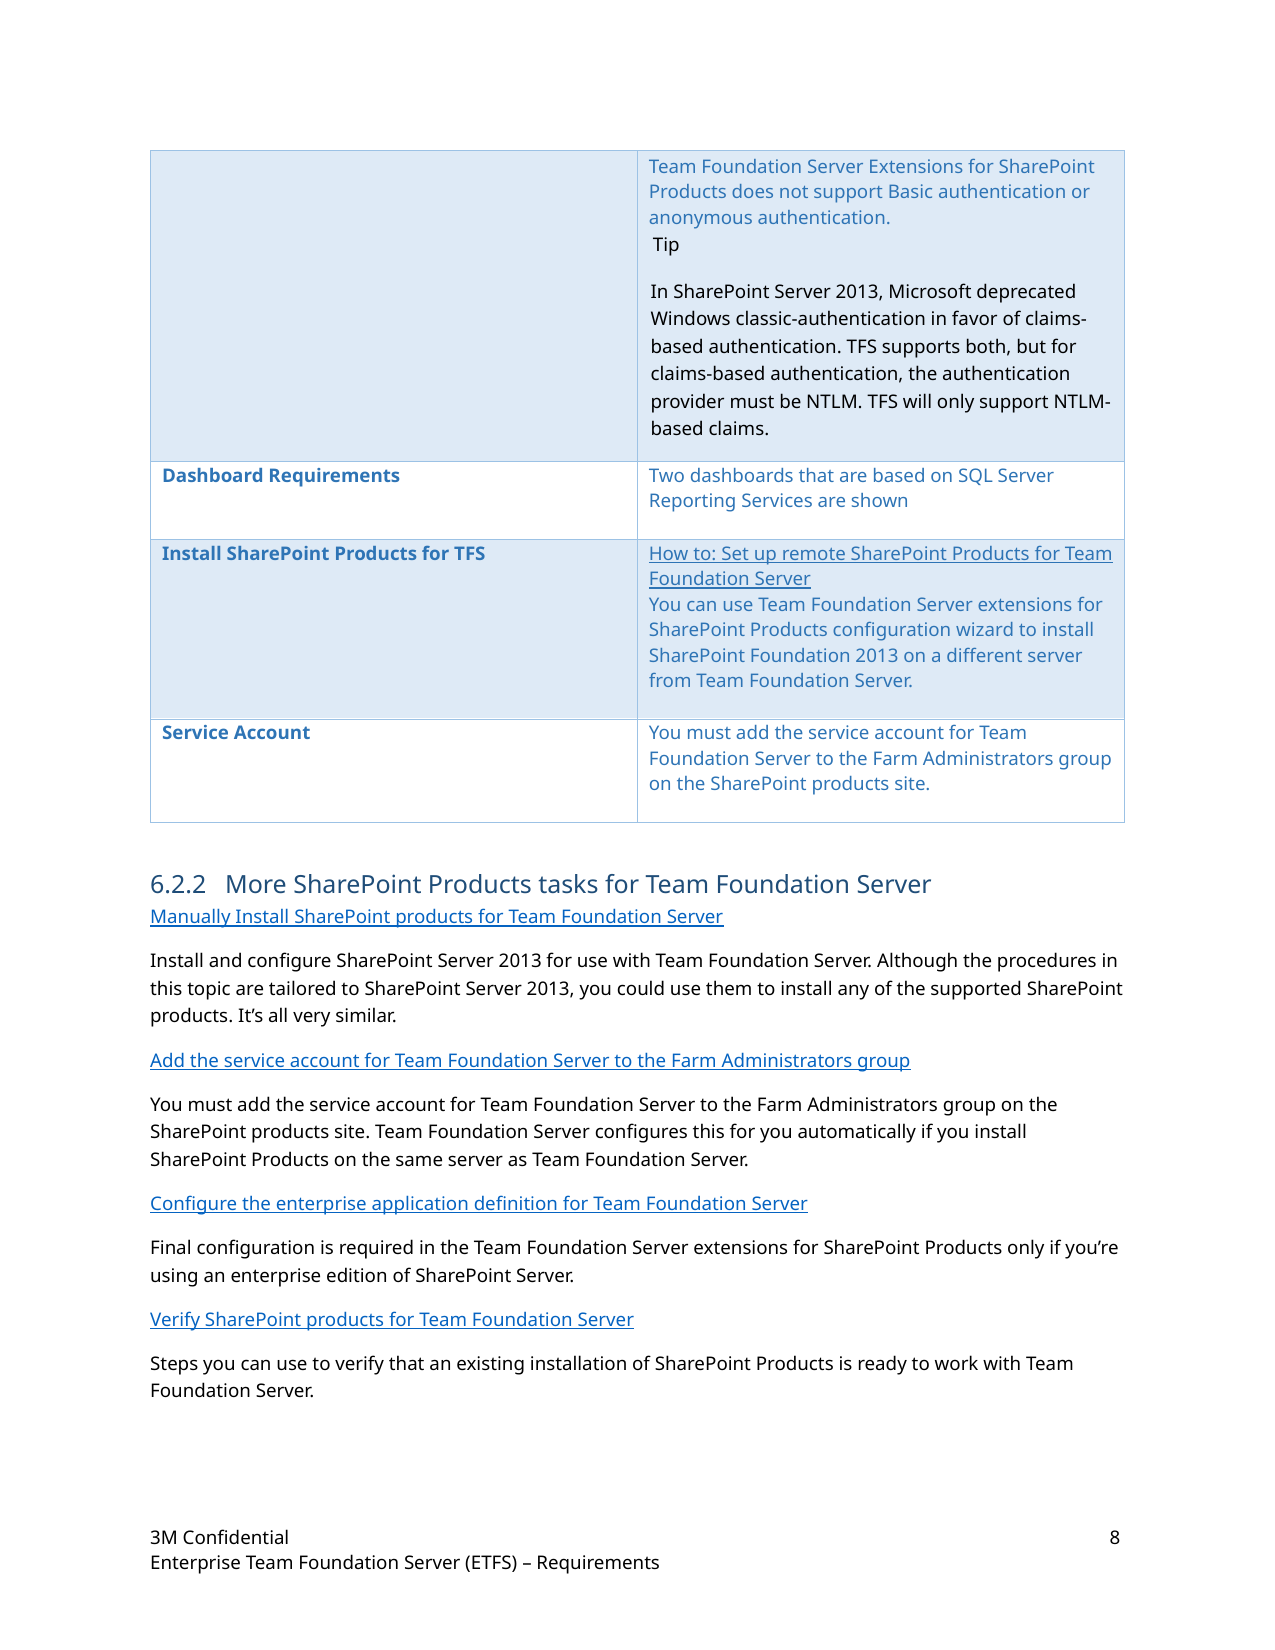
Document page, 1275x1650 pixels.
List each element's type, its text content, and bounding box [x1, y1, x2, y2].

table_cell How to: Set up remote SharePoint Products for Team Foundation Server You can use Team Foundation Server extensions for SharePoint Products configuration wizard to install SharePoint Foundation 2013 on a different server from Team Foundation Server. [638, 540, 1124, 718]
text Steps you can use to verify that an existing installation of SharePoint Products is ready to work with Team Foundation Server. [150, 1350, 1125, 1403]
table_cell Install SharePoint Products for TFS [151, 540, 637, 718]
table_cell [638, 151, 1124, 461]
text You must add the service account for Team Foundation Server to the Farm Administrators group on the SharePoint products site. Team Foundation Server configures this for you automatically if you install SharePoint Products on the same server as Team Foundation Server. [150, 1091, 1125, 1172]
text Install and configure SharePoint Server 2013 for use with Team Foundation Server. Although the procedures in this topic are tailored to SharePoint Server 2013, you could use them to install any of the supported SharePoint products. It’s all very similar. [150, 948, 1125, 1028]
table_cell You must add the service account for Team Foundation Server to the Farm Administrators group on the SharePoint products site. [638, 720, 1124, 822]
text Final configuration is required in the Team Foundation Server extensions for SharePoint Products only if you’re using an enterprise edition of SharePoint Server. [150, 1234, 1125, 1287]
table_cell Two dashboards that are based on SQL Server Reporting Services are shown [638, 462, 1124, 539]
text Add the service account for Team Foundation Server to the Farm Administrators group [150, 1047, 1125, 1072]
text Configure the enterprise application definition for Team Foundation Server [150, 1190, 1125, 1216]
text Manually Install SharePoint products for Team Foundation Server [150, 904, 1125, 929]
text Verify SharePoint products for Team Foundation Server [150, 1306, 1125, 1332]
table_cell Dashboard Requirements [151, 462, 637, 539]
table_cell Authentication [151, 151, 637, 461]
subtitle More SharePoint Products tasks for Team Foundation Server [150, 867, 1125, 901]
table_cell Service Account [151, 720, 637, 822]
